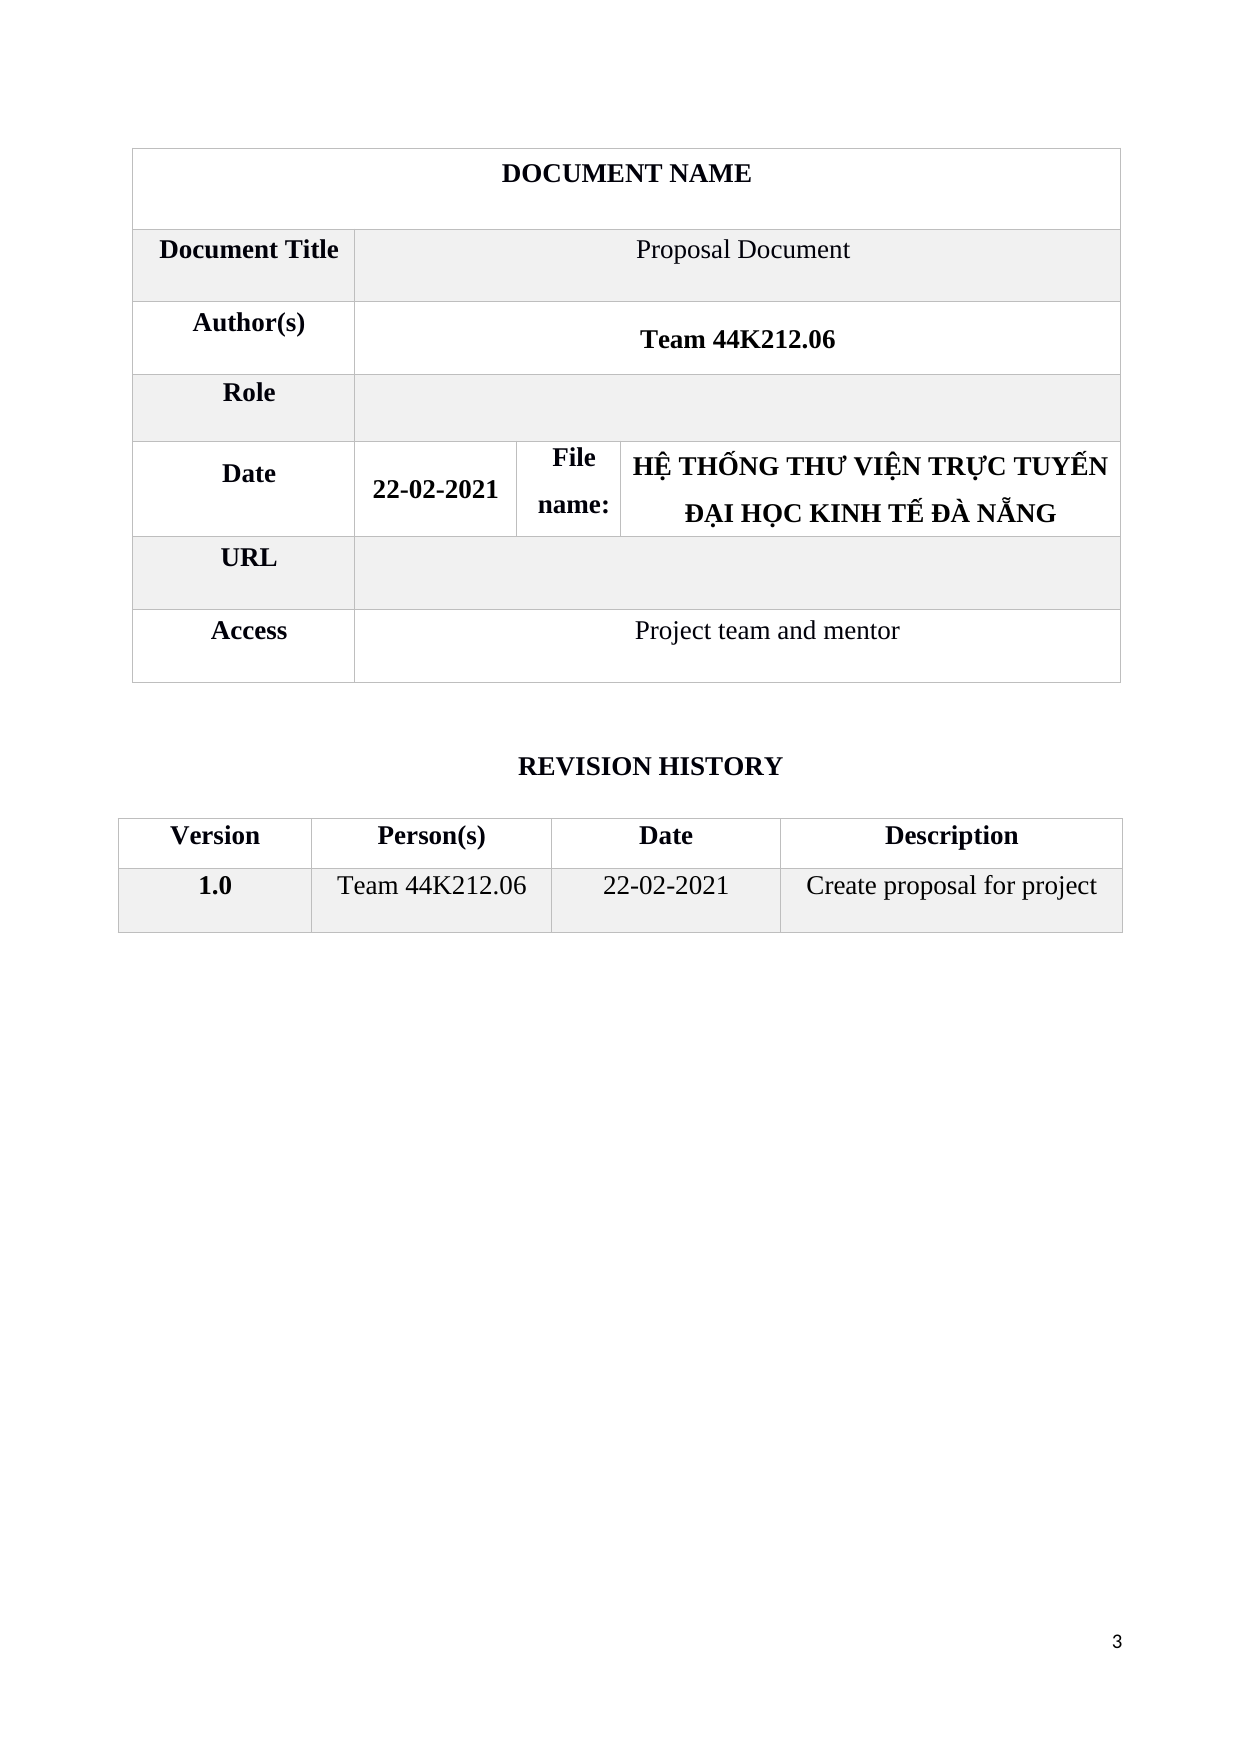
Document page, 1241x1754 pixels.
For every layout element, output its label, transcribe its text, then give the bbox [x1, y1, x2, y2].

table_cell Author(s) [133, 302, 354, 374]
table_cell Document Title [133, 230, 354, 301]
table_cell 22-02-2021 [355, 442, 516, 536]
table_cell [355, 375, 1120, 441]
table_cell [355, 537, 1120, 609]
table_header Person(s) [312, 819, 551, 868]
text REVISION HISTORY [177, 751, 1124, 782]
table_cell File name: [517, 442, 620, 536]
table_header Version [119, 819, 311, 868]
table_cell Access [133, 610, 354, 682]
table_header DOCUMENT NAME [133, 149, 1120, 228]
table_header Description [781, 819, 1122, 868]
table_cell Team 44K212.06 [312, 869, 551, 932]
table_header Date [552, 819, 780, 868]
table_cell HỆ THỐNG THƯ VIỆN TRỰC TUYẾN ĐẠI HỌC KINH TẾ ĐÀ NẴNG NẴNG PROPOSAL_V1.0 [621, 442, 1120, 536]
table_cell Role [133, 375, 354, 441]
table_cell 1.0 [119, 869, 311, 932]
table_cell 22-02-2021 [552, 869, 780, 932]
table_cell Create proposal for project [781, 869, 1122, 932]
table_cell Proposal Document [355, 230, 1120, 301]
table_cell Date [133, 442, 354, 536]
table_cell Team 44K212.06 [355, 302, 1120, 374]
table_cell URL [133, 537, 354, 609]
table_cell Project team and mentor [355, 610, 1120, 682]
